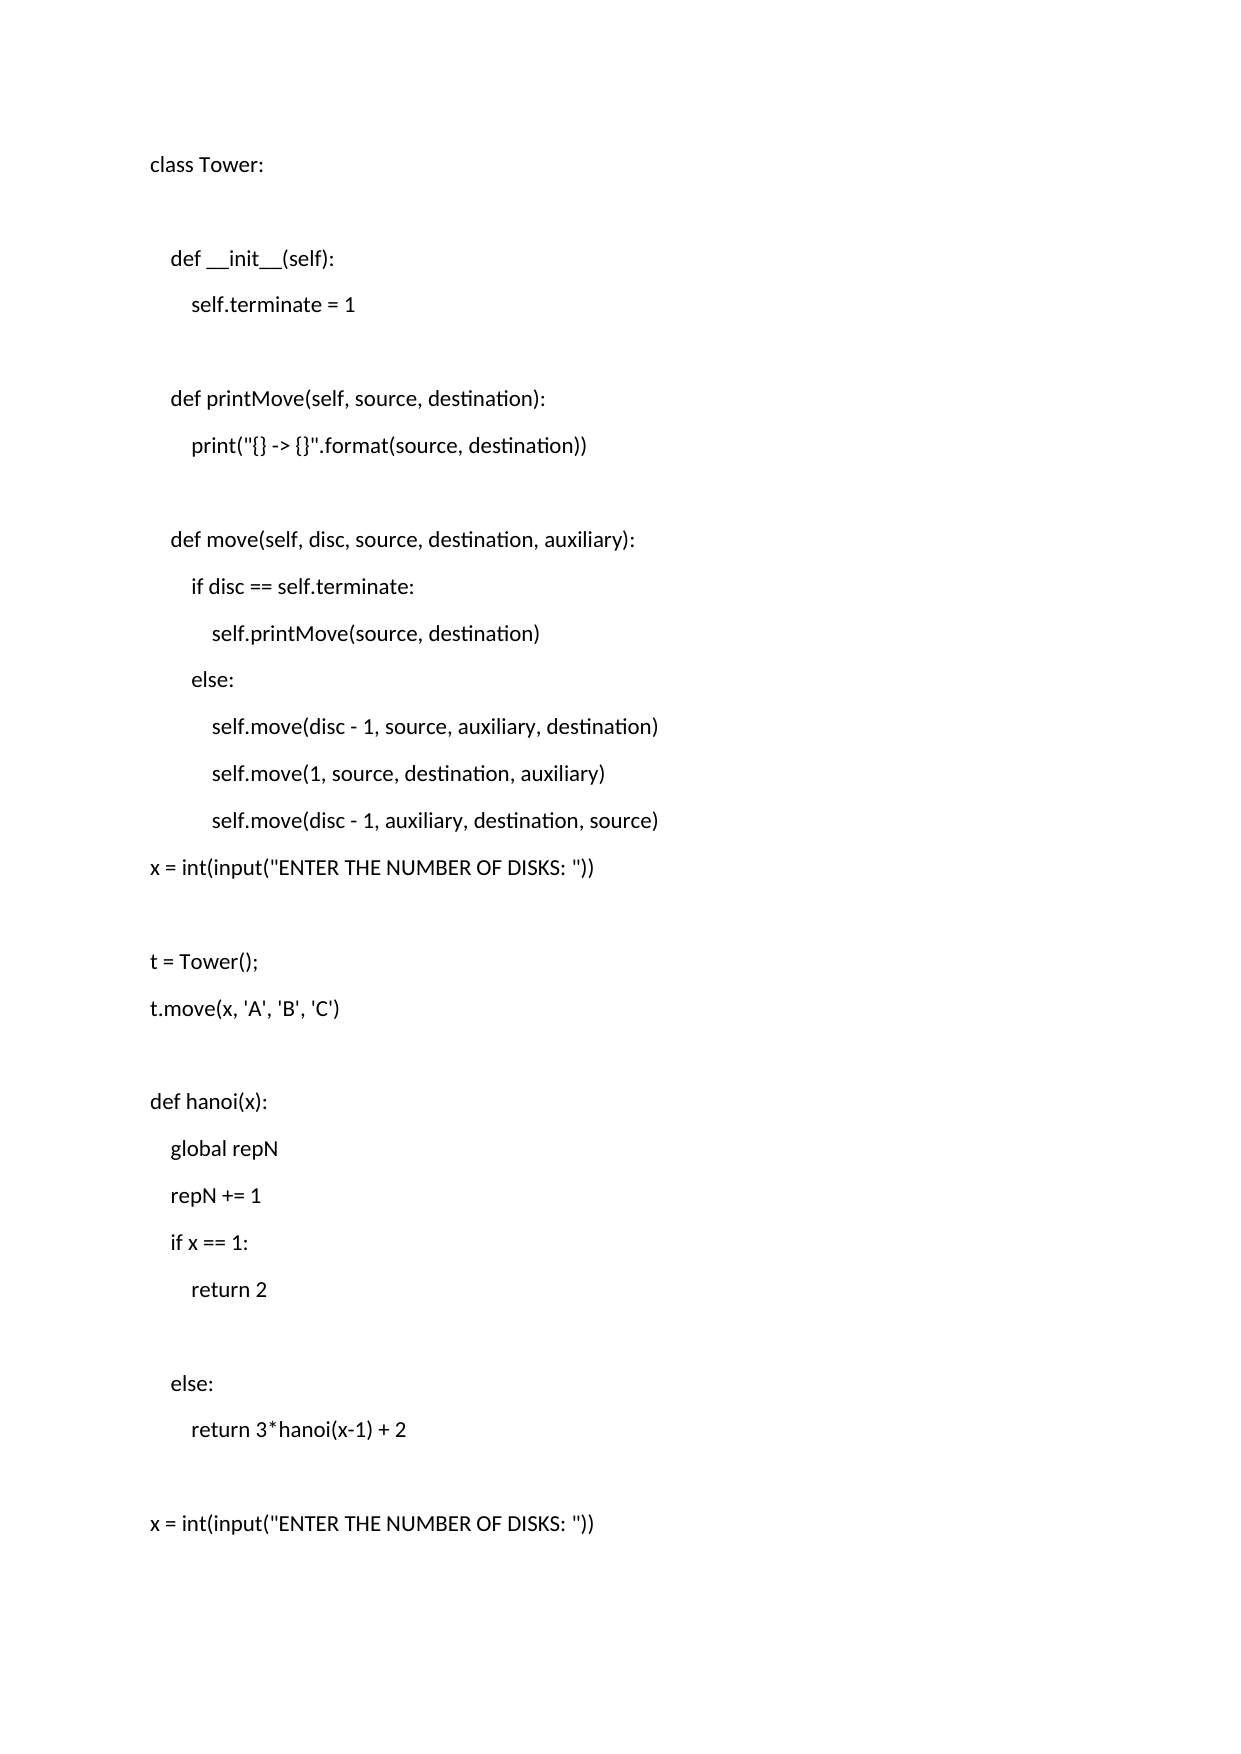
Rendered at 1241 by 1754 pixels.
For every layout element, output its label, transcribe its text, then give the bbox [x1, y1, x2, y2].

text t = Tower(); [150, 947, 1090, 975]
text else: [150, 1369, 1090, 1397]
text x = int(input("ENTER THE NUMBER OF DISKS: ")) [150, 1509, 1090, 1537]
text repN += 1 [150, 1181, 1090, 1209]
text def move(self, disc, source, destination, auxiliary): [150, 525, 1090, 553]
text x = int(input("ENTER THE NUMBER OF DISKS: ")) [150, 853, 1090, 881]
text def printMove(self, source, destination): [150, 384, 1090, 412]
text self.move(disc - 1, auxiliary, destination, source) [150, 806, 1090, 834]
text if x == 1: [150, 1228, 1090, 1256]
text self.terminate = 1 [150, 291, 1090, 319]
text class Tower: [150, 150, 1090, 178]
text if disc == self.terminate: [150, 572, 1090, 600]
text self.printMove(source, destination) [150, 619, 1090, 647]
text self.move(1, source, destination, auxiliary) [150, 759, 1090, 787]
text return 2 [150, 1275, 1090, 1303]
text self.move(disc - 1, source, auxiliary, destination) [150, 712, 1090, 741]
text else: [150, 666, 1090, 694]
text def __init__(self): [150, 244, 1090, 272]
text t.move(x, 'A', 'B', 'C') [150, 994, 1090, 1022]
text global repN [150, 1134, 1090, 1162]
text print("{} -> {}".format(source, destination)) [150, 431, 1090, 459]
text def hanoi(x): [150, 1087, 1090, 1116]
text return 3*hanoi(x-1) + 2 [150, 1416, 1090, 1444]
